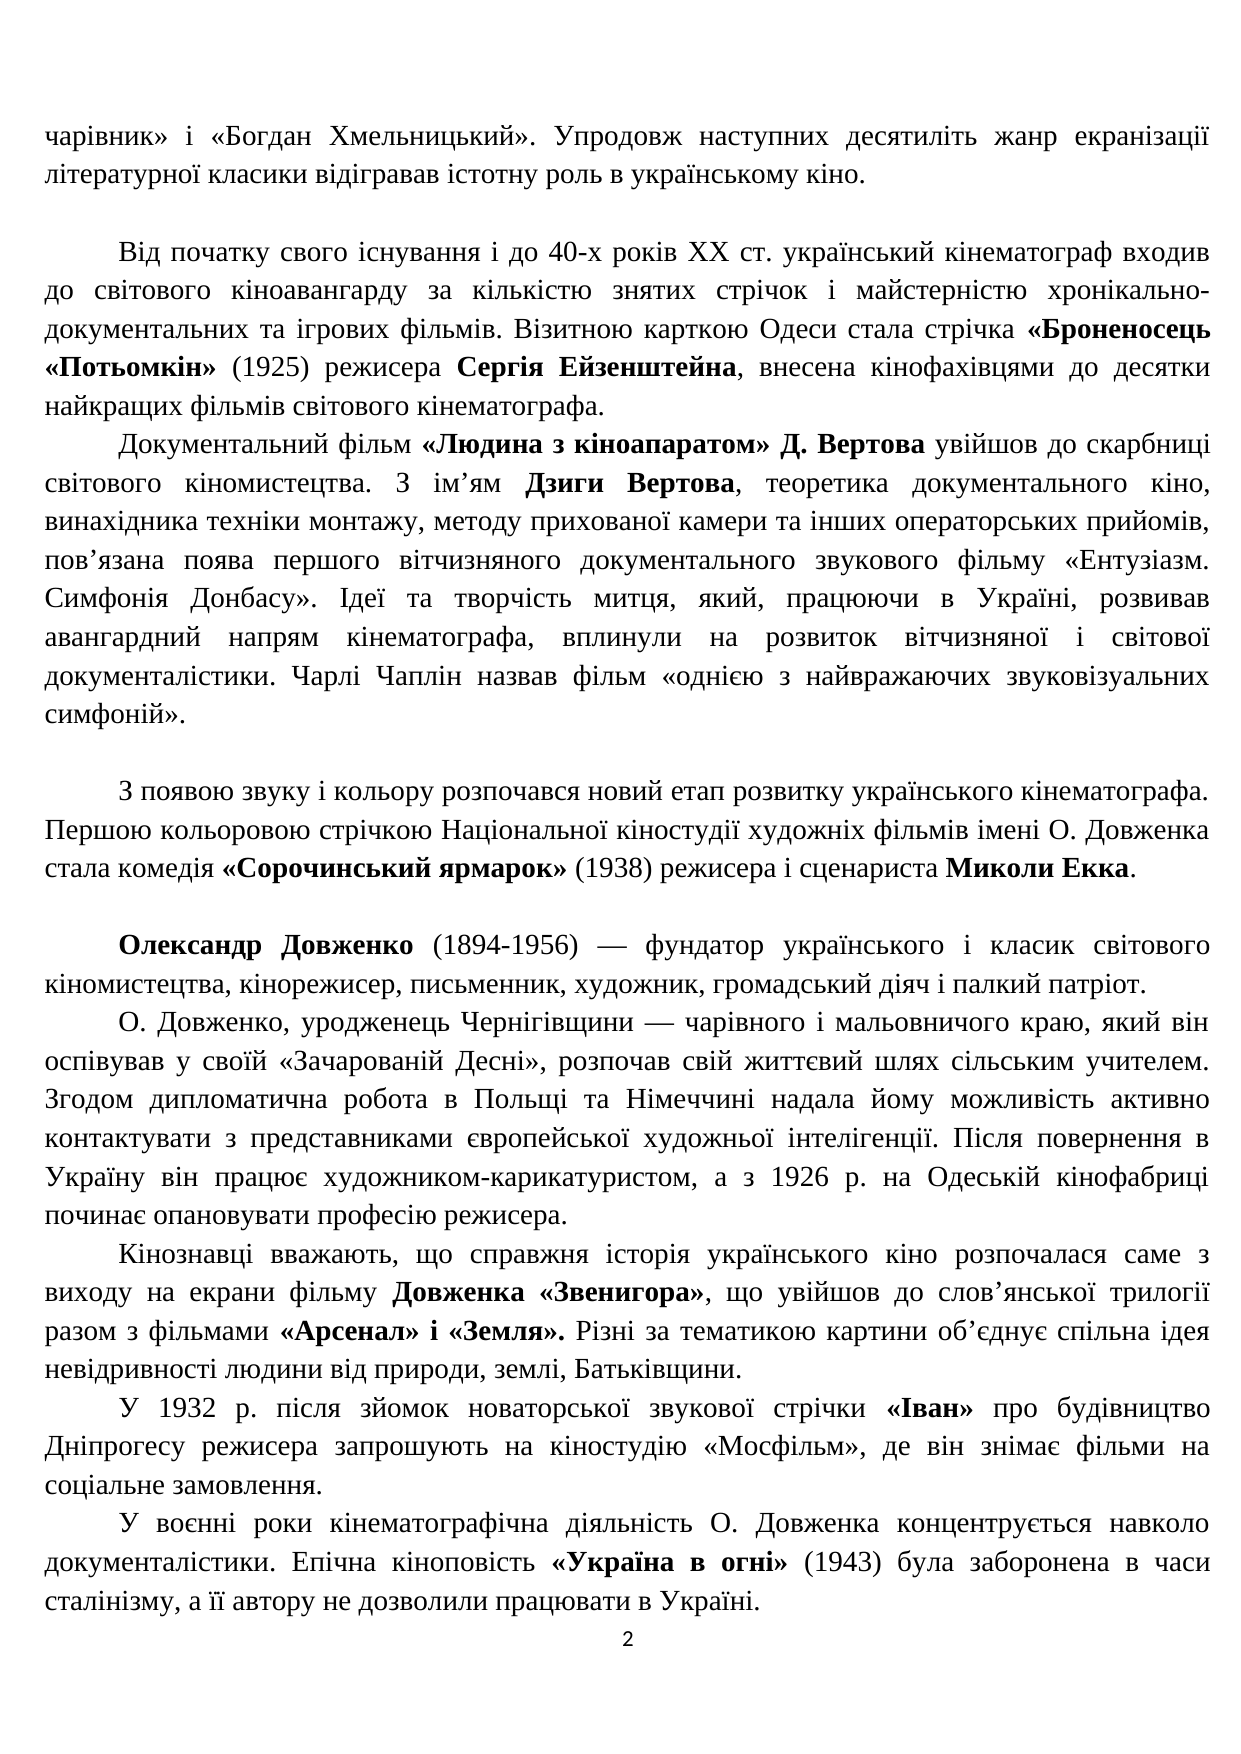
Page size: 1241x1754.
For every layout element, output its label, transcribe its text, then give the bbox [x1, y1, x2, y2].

text Олександр Довженко (1894-1956) — фундатор українського і класик світового кіномистецтва, кінорежисер, письменник, художник, громадський діяч і палкий патріот. [44, 927, 1211, 999]
text О. Довженко, уродженець Чернігівщини — чарівного і мальовничого краю, який він оспівував у своїй «Зачарованій Десні», розпочав свій життєвий шлях сільським учителем. Згодом дипломатична робота в Польщі та Німеччині надала йому можливість активно контактувати з представниками європейської художньої інтелігенції. Після повернення в Україну він працює художником-карикатуристом, а з 1926 р. на Одеській кінофабриці починає опановувати професію режисера. [44, 1004, 1211, 1231]
text Від початку свого існування і до 40-х років XX ст. український кінематограф входив до світового кіноавангарду за кількістю знятих стрічок і майстерністю хронікально-документальних та ігрових фільмів. Візитною карткою Одеси стала стрічка «Броненосець «Потьомкін» (1925) режисера Сергія Ейзенштейна, внесена кінофахівцями до десятки найкращих фільмів світового кінематографа. [44, 234, 1211, 421]
text Кінознавці вважають, що справжня історія українського кіно розпочалася саме з виходу на екрани фільму Довженка «Звенигора», що увійшов до слов’янської трилогії разом з фільмами «Арсенал» і «Земля». Різні за тематикою картини об’єднує спільна ідея невідривності людини від природи, землі, Батьківщини. [44, 1236, 1211, 1385]
text У 1932 р. після зйомок новаторської звукової стрічки «Іван» про будівництво Дніпрогесу режисера запрошують на кіностудію «Мосфільм», де він знімає фільми на соціальне замовлення. [44, 1390, 1211, 1501]
text У воєнні роки кінематографічна діяльність О. Довженка концентрується навколо документалістики. Епічна кіноповість «Україна в огні» (1943) була заборонена в часи сталінізму, а її автору не дозволили працювати в Україні. [44, 1506, 1211, 1616]
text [44, 118, 1211, 190]
text Документальний фільм «Людина з кіноапаратом» Д. Вертова увійшов до скарбниці світового кіномистецтва. З ім’ям Дзиги Вертова, теоретика документального кіно, винахідника техніки монтажу, методу прихованої камери та інших операторських прийомів, пов’язана поява першого вітчизняного документального звукового фільму «Ентузіазм. Симфонія Донбасу». Ідеї та творчість митця, який, працюючи в Україні, розвивав авангардний напрям кінематографа, вплинули на розвиток вітчизняної і світової документалістики. Чарлі Чаплін назвав фільм «однією з найвражаючих звуковізуальних симфоній». [44, 426, 1211, 730]
text З появою звуку і кольору розпочався новий етап розвитку українського кінематографа. Першою кольоровою стрічкою Національної кіностудії художніх фільмів імені О. Довженка стала комедія «Сорочинський ярмарок» (1938) режисера і сценариста Миколи Екка. [44, 773, 1211, 884]
